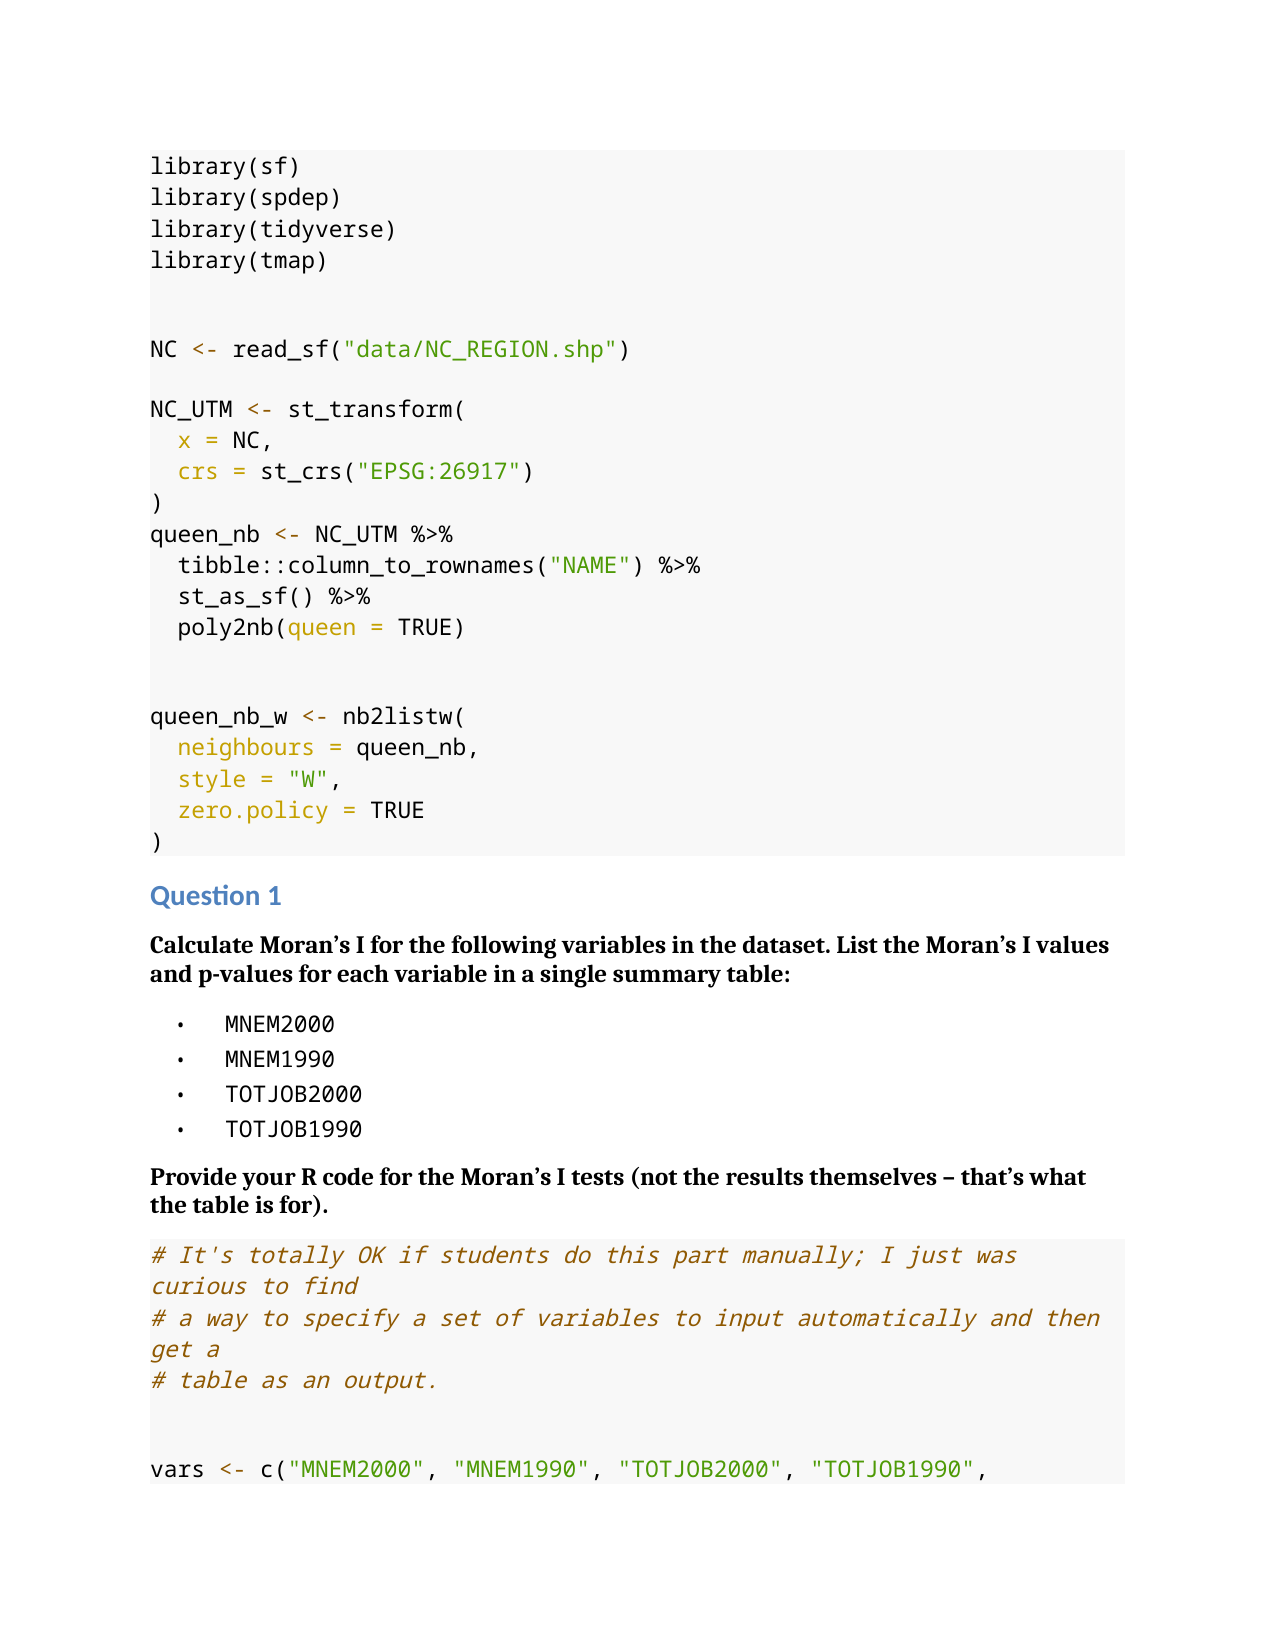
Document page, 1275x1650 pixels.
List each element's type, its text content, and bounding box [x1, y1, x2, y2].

list TOTJOB2000 [175, 1078, 1125, 1109]
list TOTJOB1990 [175, 1113, 1125, 1144]
text Provide your R code for the Moran’s I tests (not the results themselves – that’s what the table is for). [150, 1163, 1125, 1220]
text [150, 1239, 1125, 1484]
subtitle Question 1 [150, 877, 1125, 913]
text library(sf) library(spdep) library(tidyverse) library(tmap) NC <- read_sf("data/NC_REGION.shp") NC_UTM <- st_transform( x = NC, crs = st_crs("EPSG:26917") ) queen_nb <- NC_UTM %>% tibble::column_to_rownames("NAME") %>% st_as_sf() %>% poly2nb(queen = TRUE) queen_nb_w <- nb2listw( neighbours = queen_nb, style = "W", zero.policy = TRUE ) [150, 150, 1125, 856]
list MNEM1990 [175, 1043, 1125, 1074]
text Calculate Moran’s I for the following variables in the dataset. List the Moran’s I values and p-values for each variable in a single summary table: [150, 931, 1125, 989]
list MNEM2000 [175, 1008, 1125, 1039]
